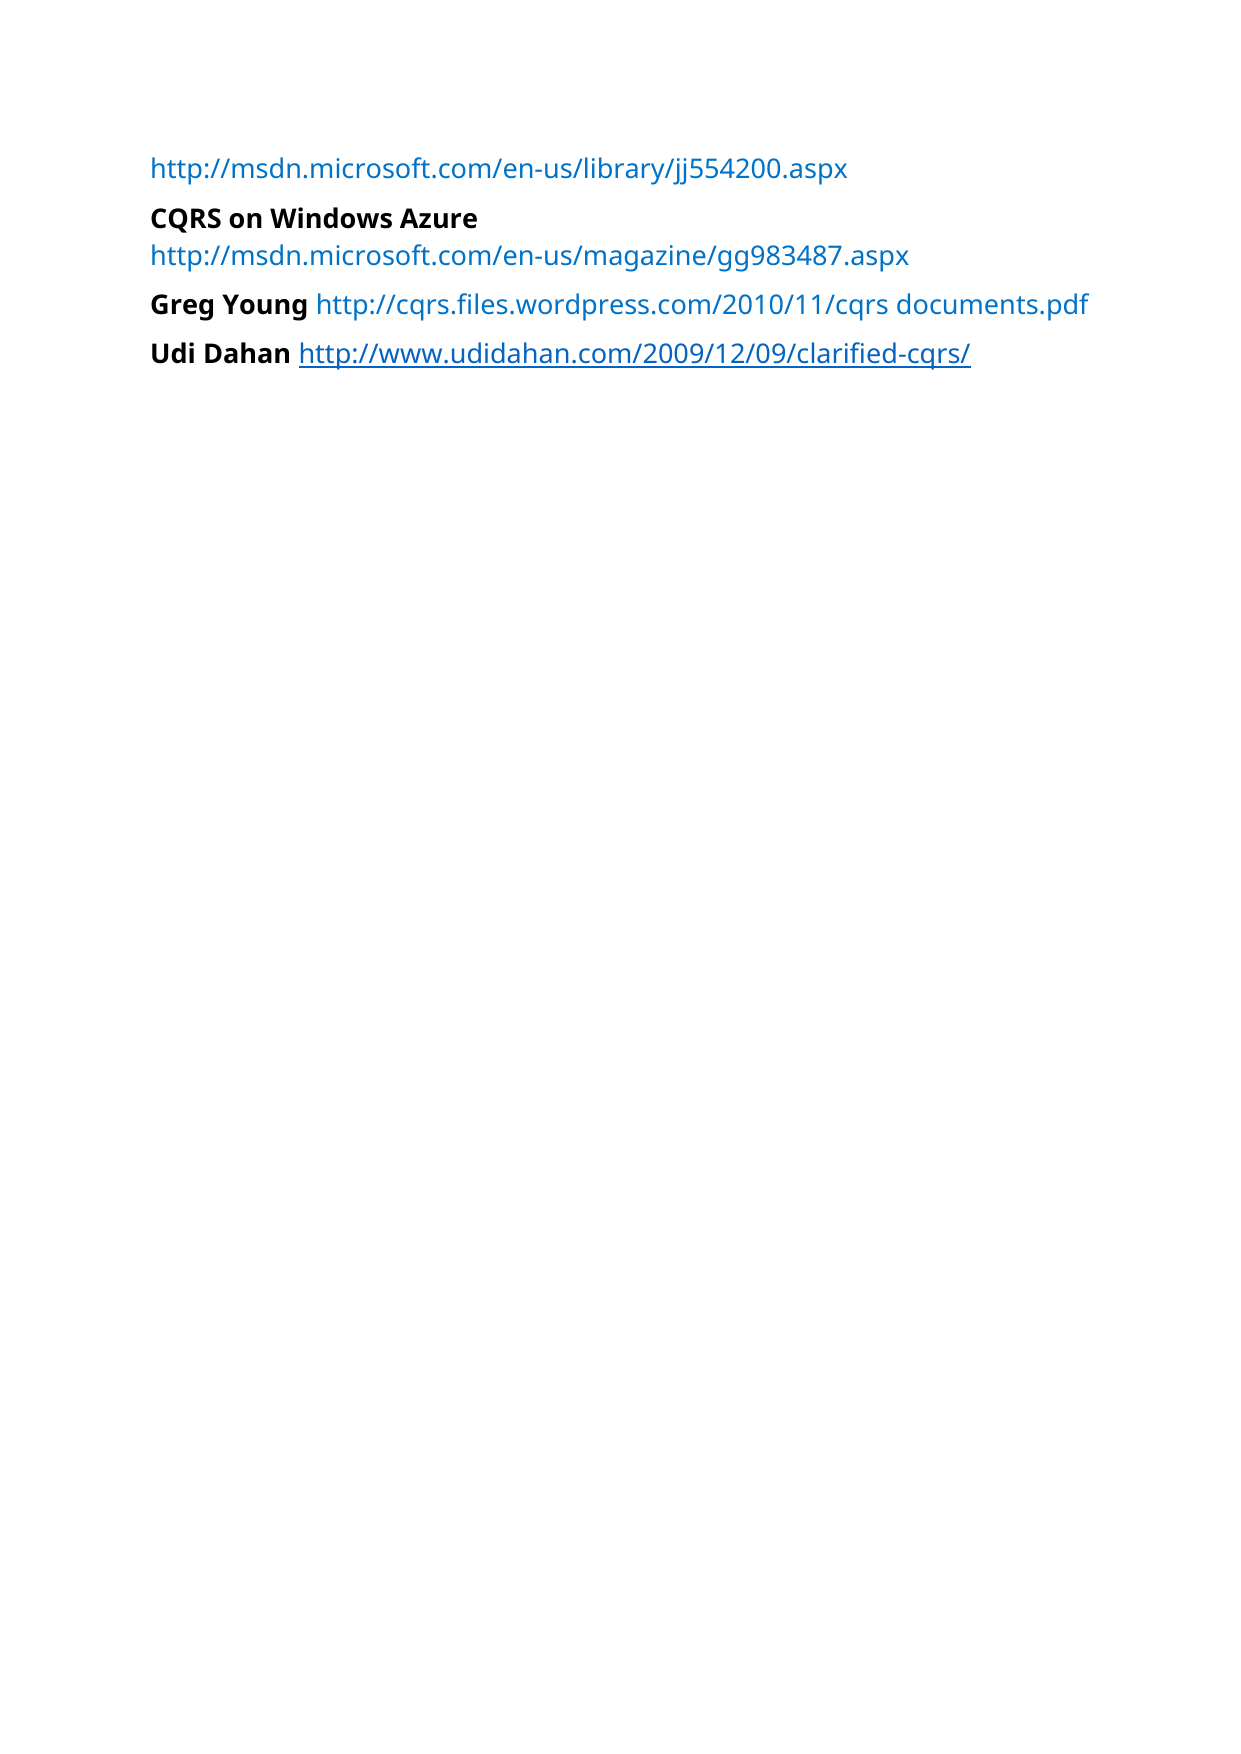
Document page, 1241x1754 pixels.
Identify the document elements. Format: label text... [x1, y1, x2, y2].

text Greg Young http://cqrs.files.wordpress.com/2010/11/cqrs documents.pdf [150, 286, 1090, 322]
text Udi Dahan http://www.udidahan.com/2009/12/09/clarified-cqrs/ [150, 335, 1090, 372]
text http://msdn.microsoft.com/en-us/library/jj554200.aspx [150, 150, 1090, 187]
text CQRS on Windows Azure http://msdn.microsoft.com/en-us/magazine/gg983487.aspx [150, 199, 1090, 273]
